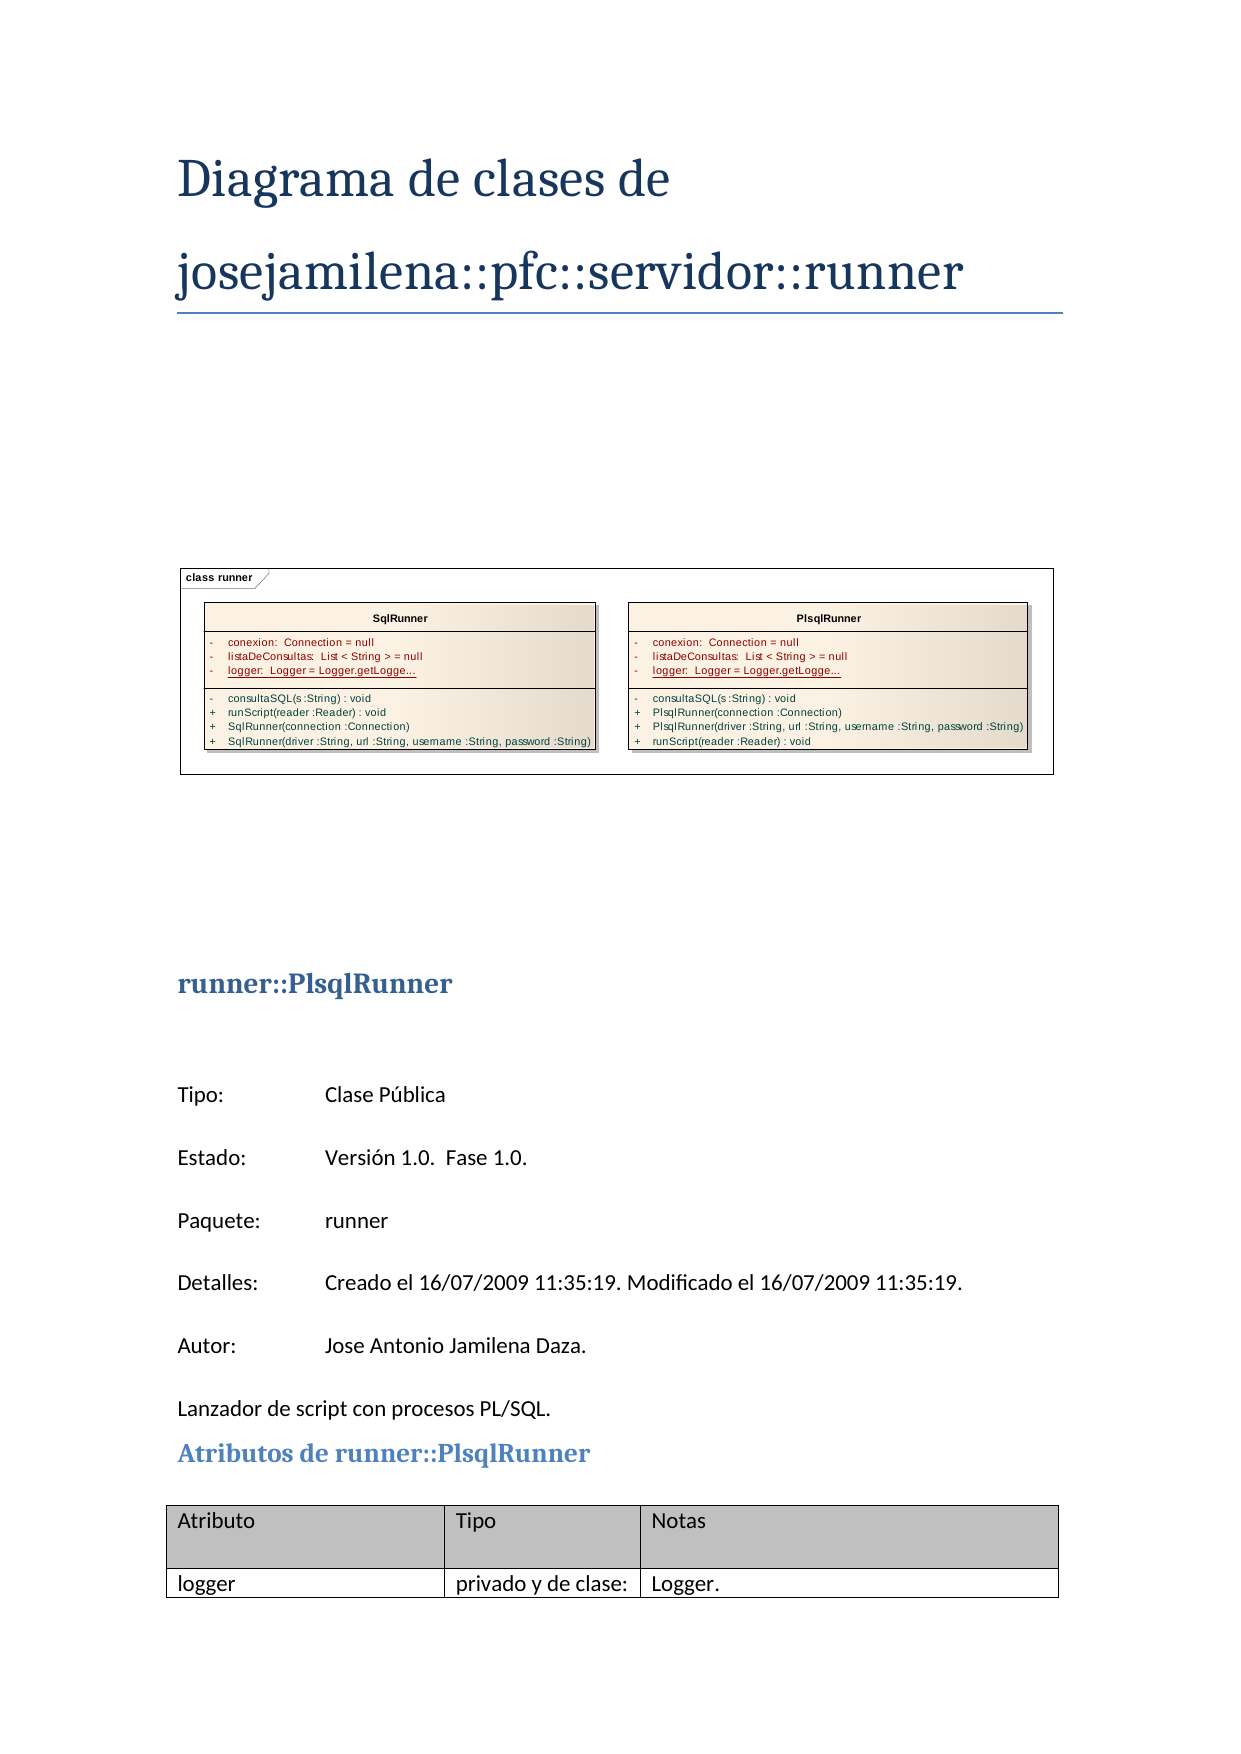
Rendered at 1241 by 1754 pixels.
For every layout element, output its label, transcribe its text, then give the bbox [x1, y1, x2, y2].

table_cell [641, 1569, 1058, 1597]
title Diagrama de clases de josejamilena::pfc::servidor::runner [177, 148, 1063, 312]
subtitle runner::PlsqlRunner [177, 967, 1063, 1001]
text Paquete: runner [177, 1206, 1063, 1234]
text Estado: Versión 1.0. Fase 1.0. [177, 1143, 1063, 1171]
table_cell logger [167, 1569, 444, 1597]
text Lanzador de script con procesos PL/SQL. Atributos de runner::PlsqlRunner [177, 1394, 1063, 1469]
text Autor: Jose Antonio Jamilena Daza. [177, 1331, 1063, 1359]
text Tipo: Clase Pública [177, 1080, 1063, 1108]
table_header Atributo [167, 1506, 444, 1568]
text Detalles: Creado el 16/07/2009 11:35:19. Modificado el 16/07/2009 11:35:19. [177, 1268, 1063, 1297]
table_header Notas [641, 1506, 1058, 1568]
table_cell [445, 1569, 640, 1597]
table_header Tipo [445, 1506, 640, 1568]
